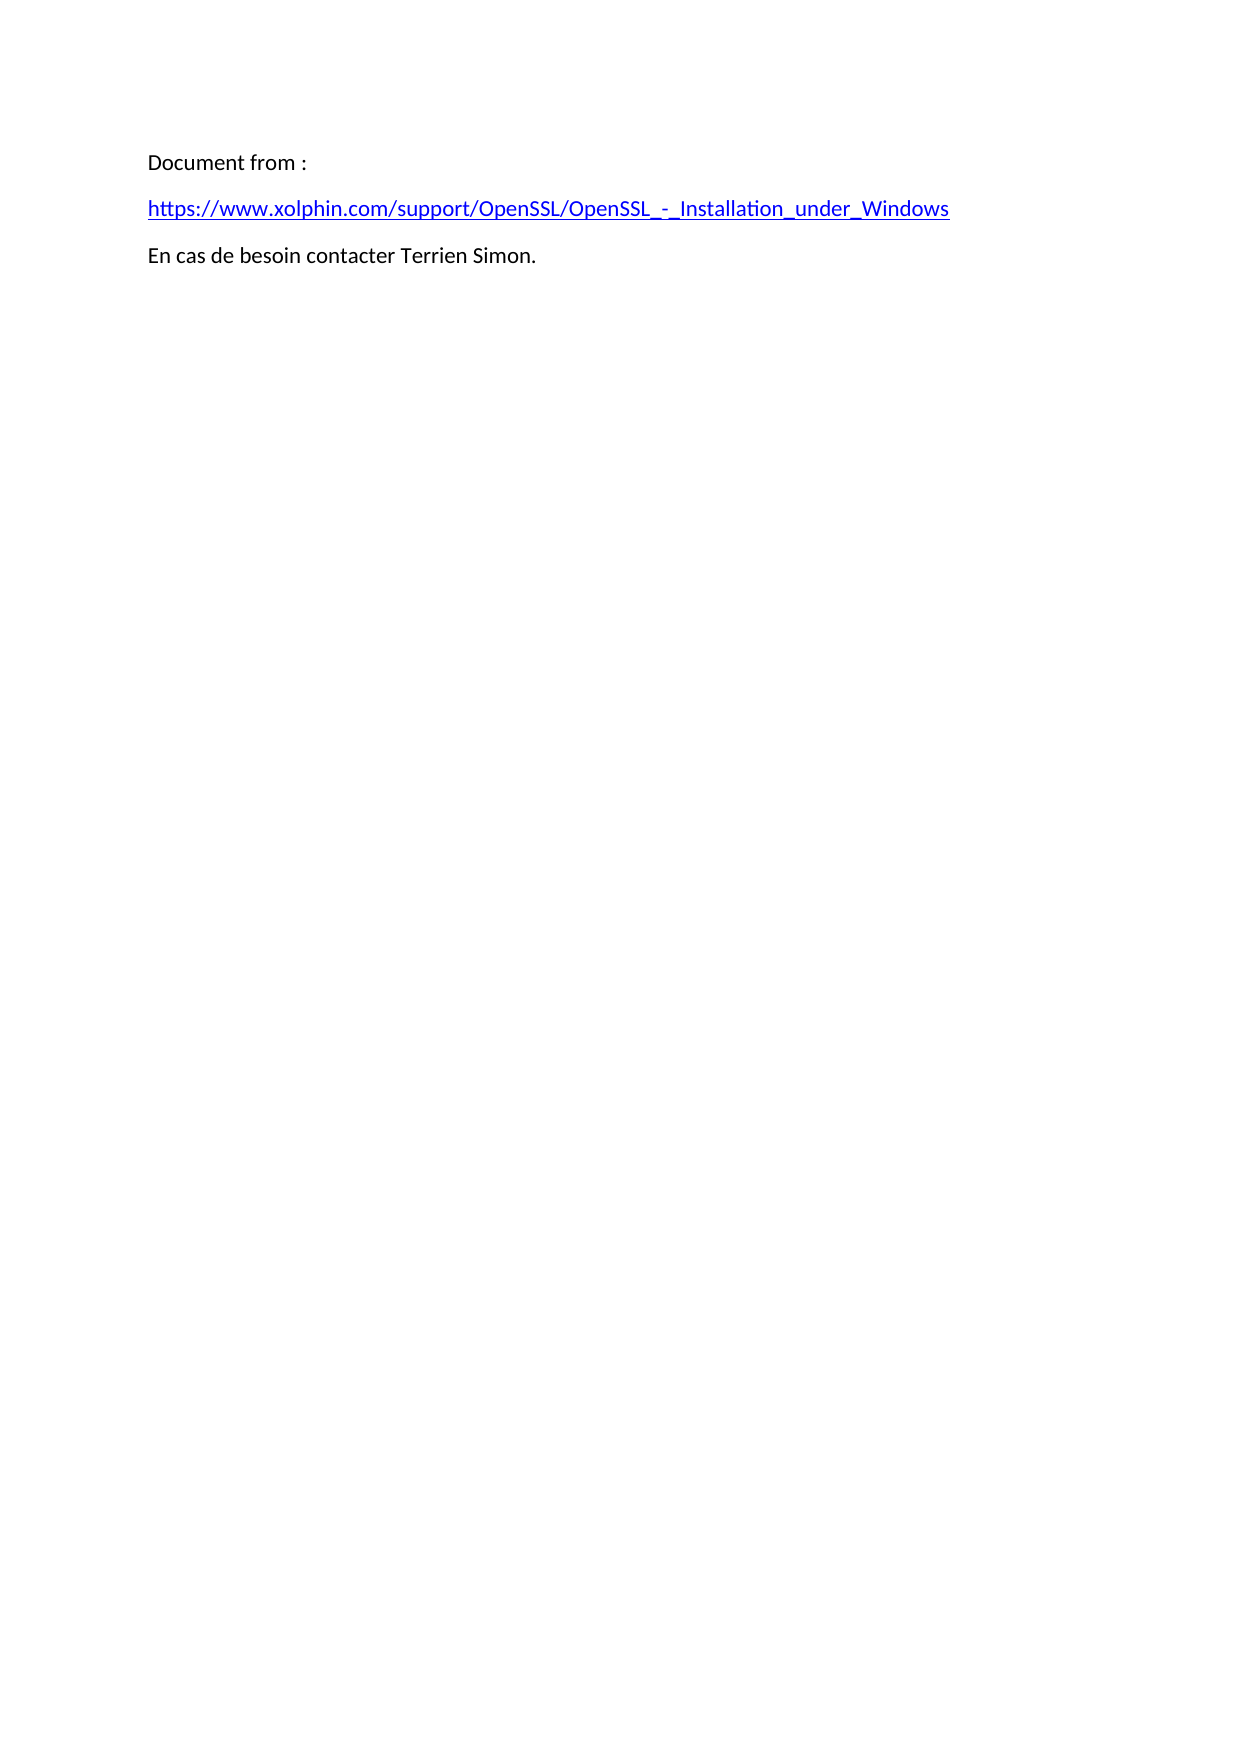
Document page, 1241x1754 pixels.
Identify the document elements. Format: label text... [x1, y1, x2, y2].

text https://www.xolphin.com/support/OpenSSL/OpenSSL_-_Installation_under_Windows [148, 194, 1093, 222]
text En cas de besoin contacter Terrien Simon. [148, 241, 1093, 269]
text Document from : [148, 148, 1093, 176]
